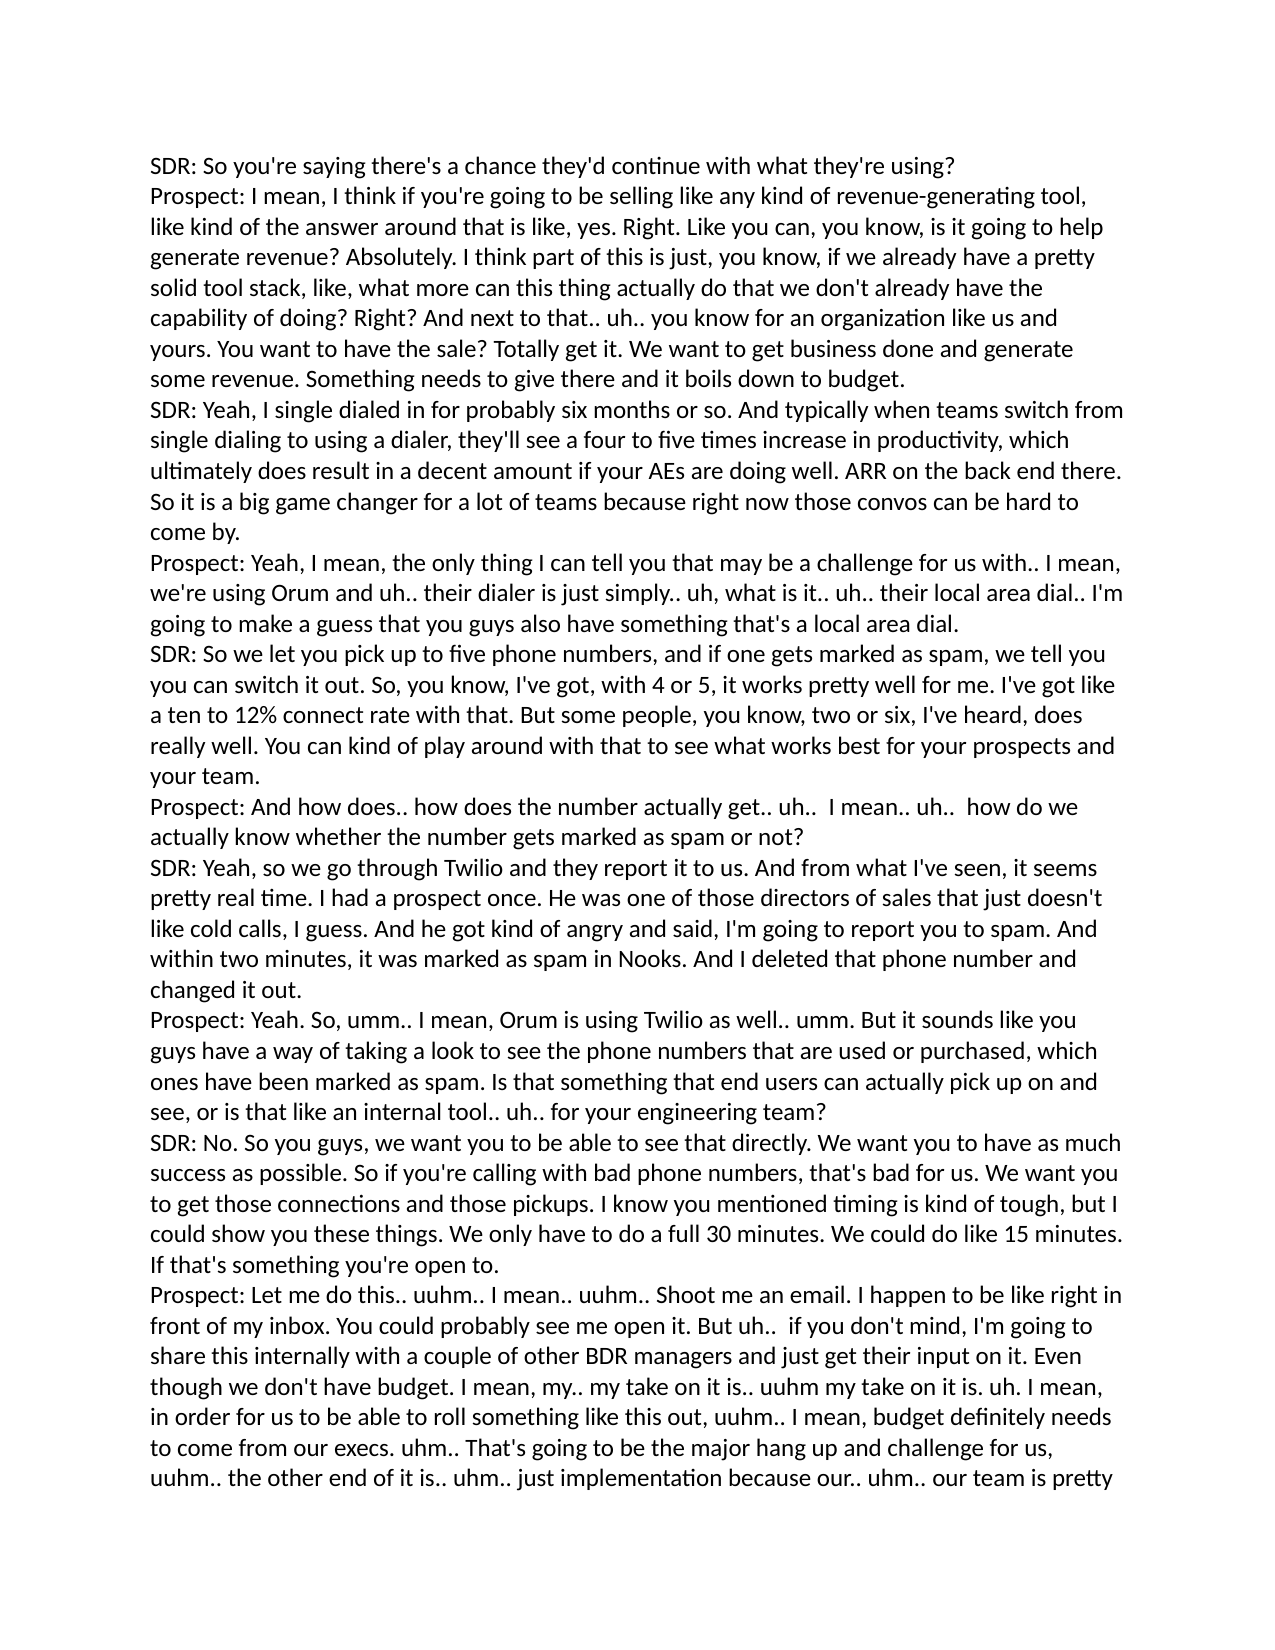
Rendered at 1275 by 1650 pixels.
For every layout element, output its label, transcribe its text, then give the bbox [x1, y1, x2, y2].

text SDR: So you're saying there's a chance they'd continue with what they're using? [150, 150, 1125, 181]
text SDR: Yeah, so we go through Twilio and they report it to us. And from what I've seen, it seems pretty real time. I had a prospect once. He was one of those directors of sales that just doesn't like cold calls, I guess. And he got kind of angry and said, I'm going to report you to spam. And within two minutes, it was marked as spam in Nooks. And I deleted that phone number and changed it out. [150, 852, 1125, 1004]
text Prospect: Yeah. So, umm.. I mean, Orum is using Twilio as well.. umm. But it sounds like you guys have a way of taking a look to see the phone numbers that are used or purchased, which ones have been marked as spam. Is that something that end users can actually pick up on and see, or is that like an internal tool.. uh.. for your engineering team? [150, 1004, 1125, 1127]
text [150, 1279, 1125, 1493]
text Prospect: Yeah, I mean, the only thing I can tell you that may be a challenge for us with.. I mean, we're using Orum and uh.. their dialer is just simply.. uh, what is it.. uh.. their local area dial.. I'm going to make a guess that you guys also have something that's a local area dial. [150, 547, 1125, 638]
text SDR: So we let you pick up to five phone numbers, and if one gets marked as spam, we tell you you can switch it out. So, you know, I've got, with 4 or 5, it works pretty well for me. I've got like a ten to 12% connect rate with that. But some people, you know, two or six, I've heard, does really well. You can kind of play around with that to see what works best for your prospects and your team. [150, 638, 1125, 791]
text Prospect: I mean, I think if you're going to be selling like any kind of revenue-generating tool, like kind of the answer around that is like, yes. Right. Like you can, you know, is it going to help generate revenue? Absolutely. I think part of this is just, you know, if we already have a pretty solid tool stack, like, what more can this thing actually do that we don't already have the capability of doing? Right? And next to that.. uh.. you know for an organization like us and yours. You want to have the sale? Totally get it. We want to get business done and generate some revenue. Something needs to give there and it boils down to budget. [150, 181, 1125, 394]
text SDR: No. So you guys, we want you to be able to see that directly. We want you to have as much success as possible. So if you're calling with bad phone numbers, that's bad for us. We want you to get those connections and those pickups. I know you mentioned timing is kind of tough, but I could show you these things. We only have to do a full 30 minutes. We could do like 15 minutes. If that's something you're open to. [150, 1127, 1125, 1279]
text SDR: Yeah, I single dialed in for probably six months or so. And typically when teams switch from single dialing to using a dialer, they'll see a four to five times increase in productivity, which ultimately does result in a decent amount if your AEs are doing well. ARR on the back end there. So it is a big game changer for a lot of teams because right now those convos can be hard to come by. [150, 394, 1125, 547]
text Prospect: And how does.. how does the number actually get.. uh.. I mean.. uh.. how do we actually know whether the number gets marked as spam or not? [150, 791, 1125, 852]
